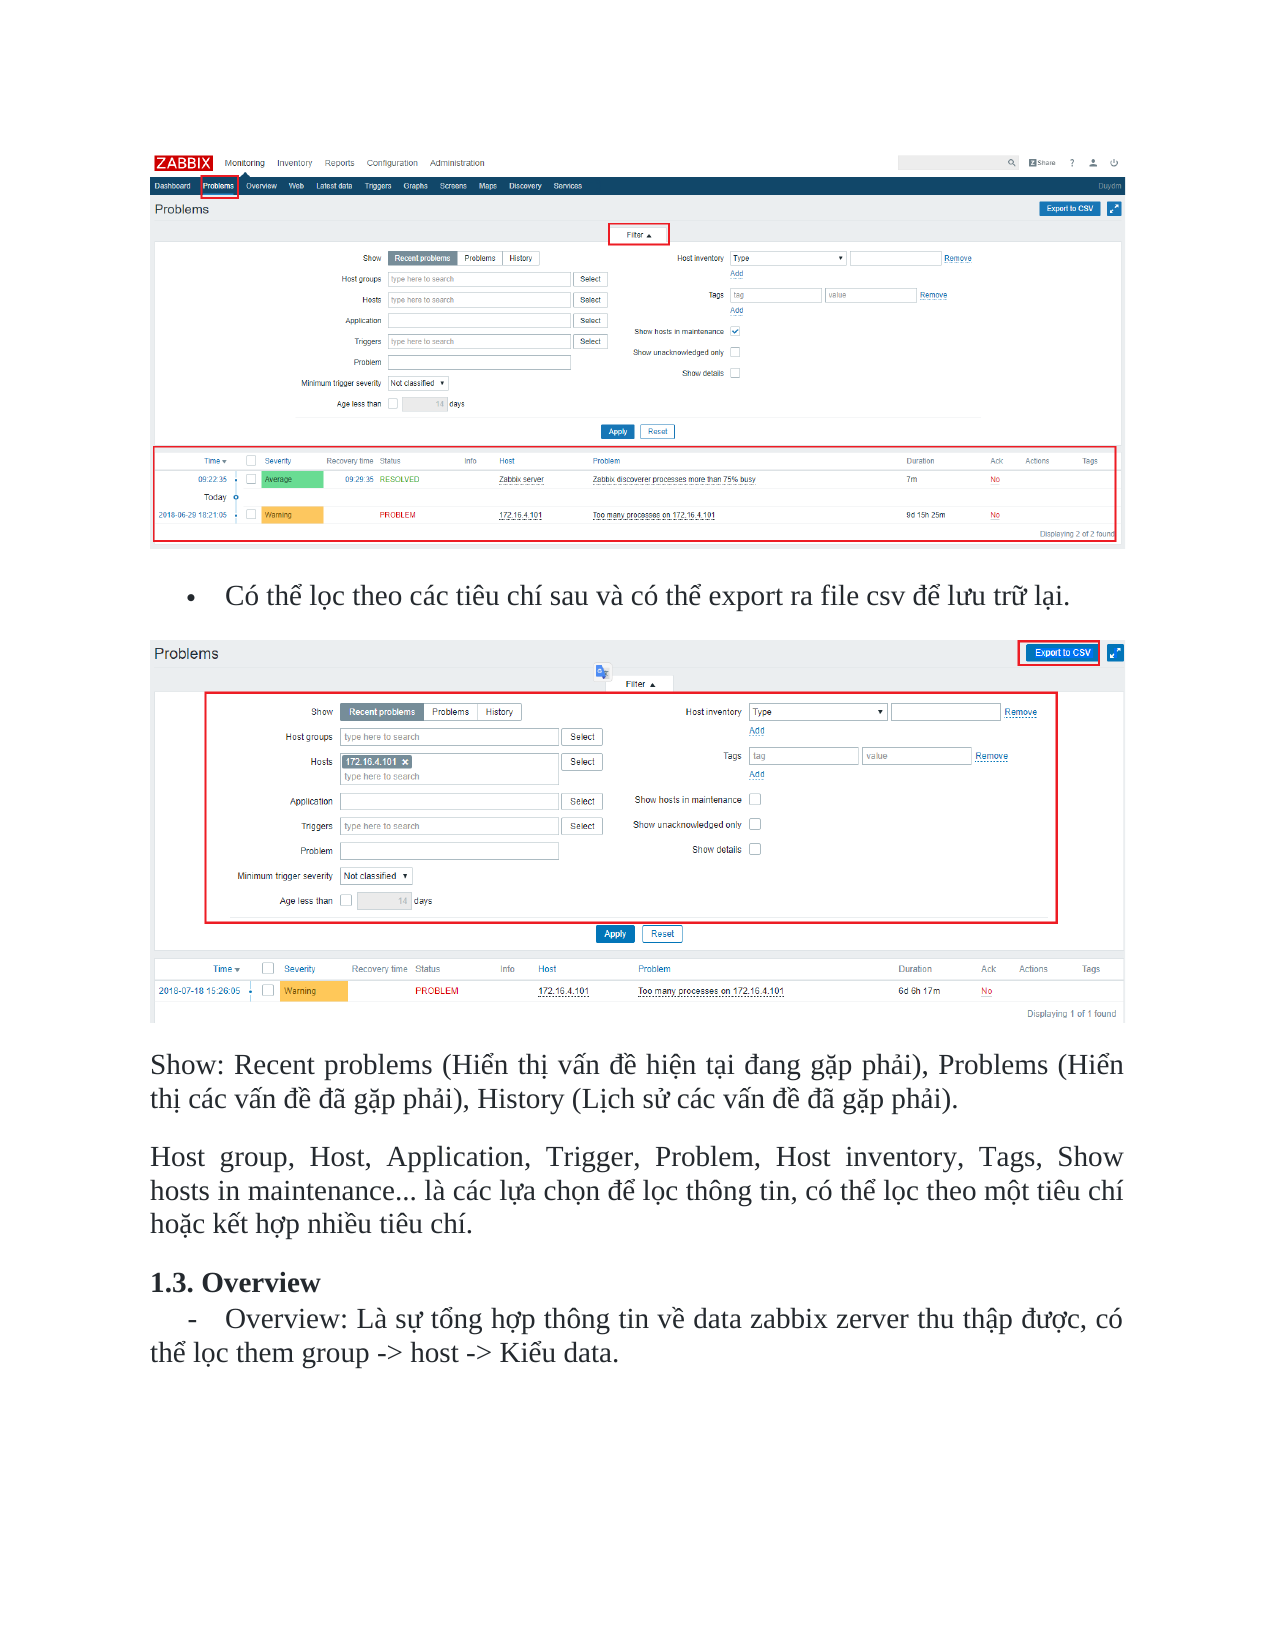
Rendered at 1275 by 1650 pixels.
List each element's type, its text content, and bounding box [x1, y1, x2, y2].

subtitle 1.3. Overview [150, 1265, 1125, 1299]
picture [150, 640, 1125, 1023]
list Overview: Là sự tổng hợp thông tin về data zabbix zerver thu thập được, có thể lọc them group -> host -> Kiểu data. [150, 1301, 1125, 1368]
picture [150, 150, 1125, 549]
text Host group, Host, Application, Trigger, Problem, Host inventory, Tags, Show hosts in maintenance... là các lựa chọn để lọc thông tin, có thể lọc theo một tiêu chí hoặc kết hợp nhiều tiêu chí. [150, 1139, 1125, 1240]
list Có thể lọc theo các tiêu chí sau và có thể export ra file csv để lưu trữ lại. [187, 578, 1125, 612]
text Show: Recent problems (Hiển thị vấn đề hiện tại đang gặp phải), Problems (Hiển thị các vấn đề đã gặp phải), History (Lịch sử các vấn đề đã gặp phải). [150, 1047, 1125, 1114]
